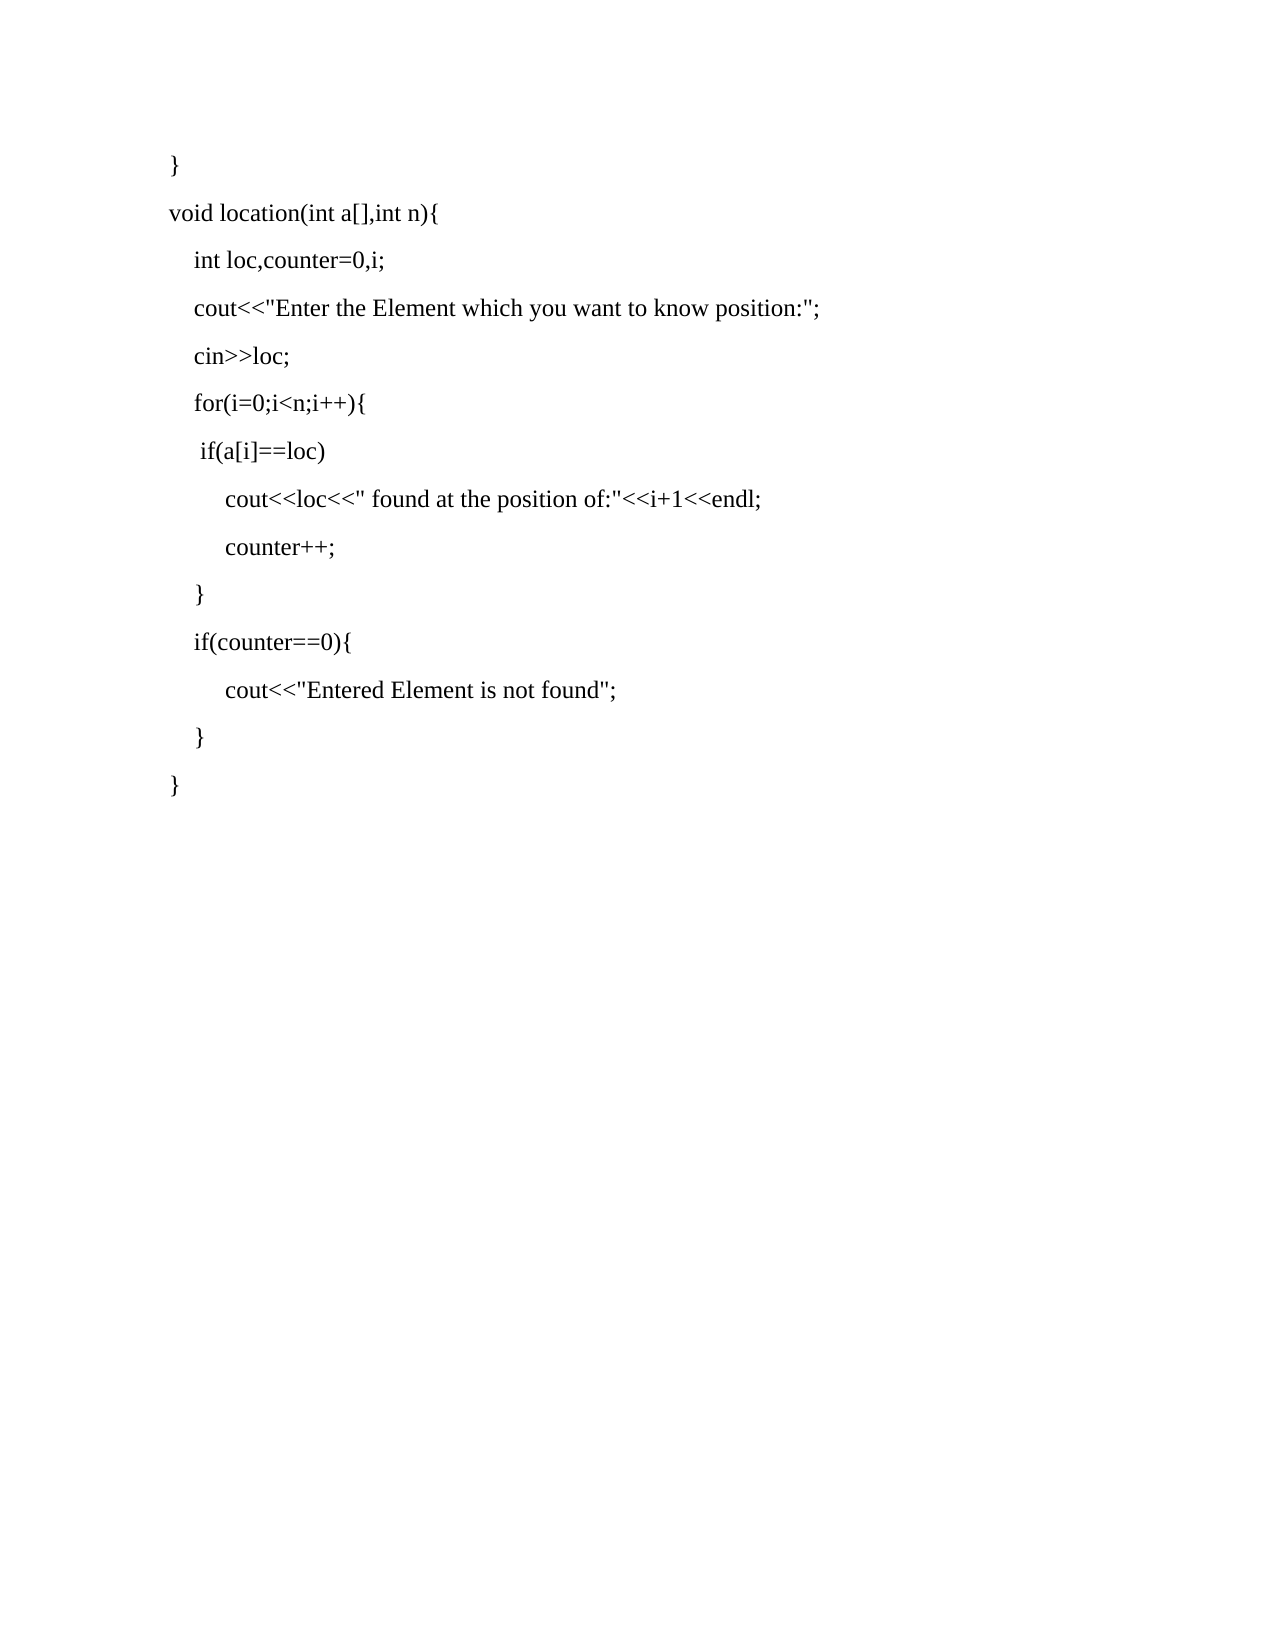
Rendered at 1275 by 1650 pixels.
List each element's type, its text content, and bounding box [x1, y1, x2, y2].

text void location(int a[],int n){ [150, 198, 1125, 226]
text } [150, 150, 1125, 179]
text for(i=0;i<n;i++){ [150, 388, 1125, 417]
text if(counter==0){ [150, 627, 1125, 656]
text } [150, 722, 1125, 751]
text int loc,counter=0,i; [150, 245, 1125, 274]
text if(a[i]==loc) [150, 436, 1125, 465]
text cin>>loc; [150, 341, 1125, 369]
text counter++; [150, 532, 1125, 560]
text cout<<"Entered Element is not found"; [150, 675, 1125, 703]
text cout<<"Enter the Element which you want to know position:"; [150, 293, 1125, 322]
text cout<<loc<<" found at the position of:"<<i+1<<endl; [150, 484, 1125, 513]
text } [150, 579, 1125, 608]
text } [150, 770, 1125, 799]
